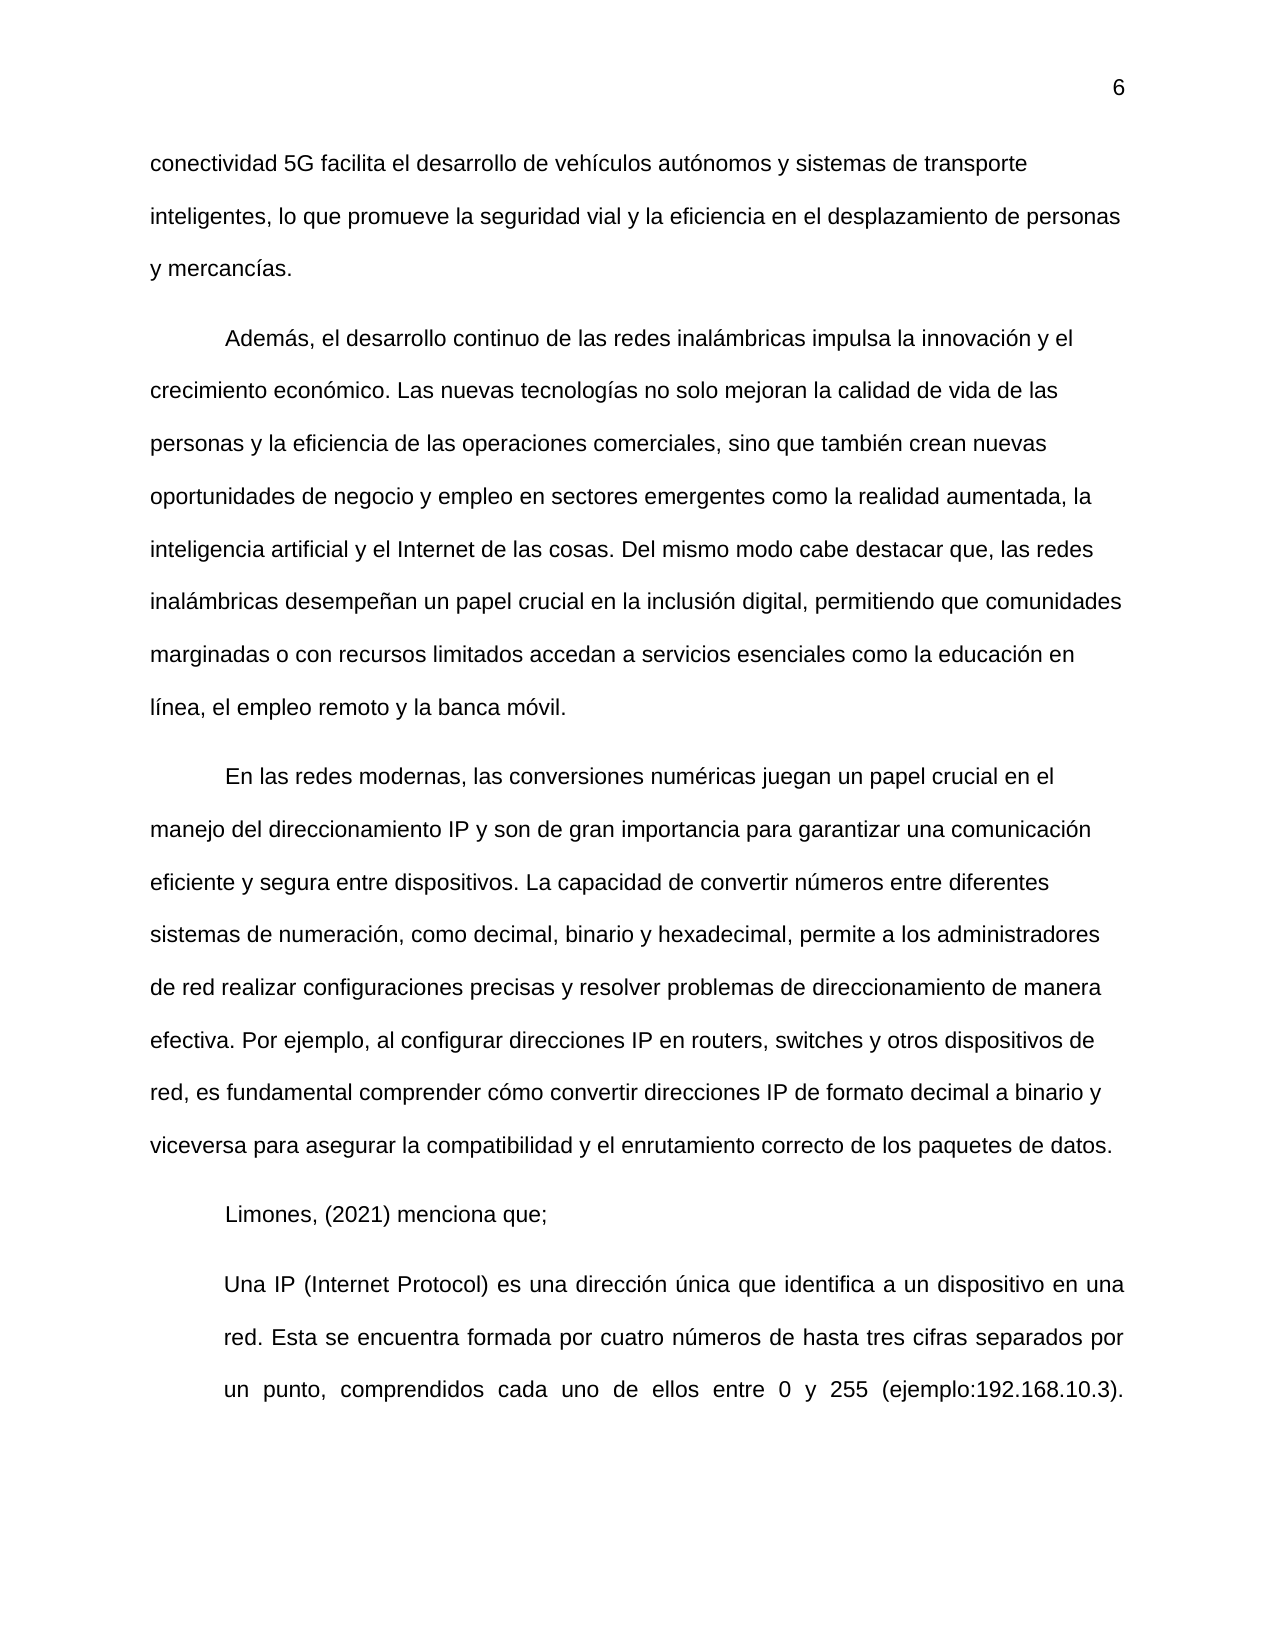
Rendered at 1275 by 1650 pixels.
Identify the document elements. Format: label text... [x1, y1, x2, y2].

text Además, el desarrollo continuo de las redes inalámbricas impulsa la innovación y el crecimiento económico. Las nuevas tecnologías no solo mejoran la calidad de vida de las personas y la eficiencia de las operaciones comerciales, sino que también crean nuevas oportunidades de negocio y empleo en sectores emergentes como la realidad aumentada, la inteligencia artificial y el Internet de las cosas. Del mismo modo cabe destacar que, las redes inalámbricas desempeñan un papel crucial en la inclusión digital, permitiendo que comunidades marginadas o con recursos limitados accedan a servicios esenciales como la educación en línea, el empleo remoto y la banca móvil. [150, 325, 1125, 720]
text Limones, (2021) menciona que; [150, 1201, 1125, 1228]
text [224, 1271, 1125, 1403]
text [150, 150, 1125, 282]
text En las redes modernas, las conversiones numéricas juegan un papel crucial en el manejo del direccionamiento IP y son de gran importancia para garantizar una comunicación eficiente y segura entre dispositivos. La capacidad de convertir números entre diferentes sistemas de numeración, como decimal, binario y hexadecimal, permite a los administradores de red realizar configuraciones precisas y resolver problemas de direccionamiento de manera efectiva. Por ejemplo, al configurar direcciones IP en routers, switches y otros dispositivos de red, es fundamental comprender cómo convertir direcciones IP de formato decimal a binario y viceversa para asegurar la compatibilidad y el enrutamiento correcto de los paquetes de datos. [150, 763, 1125, 1158]
